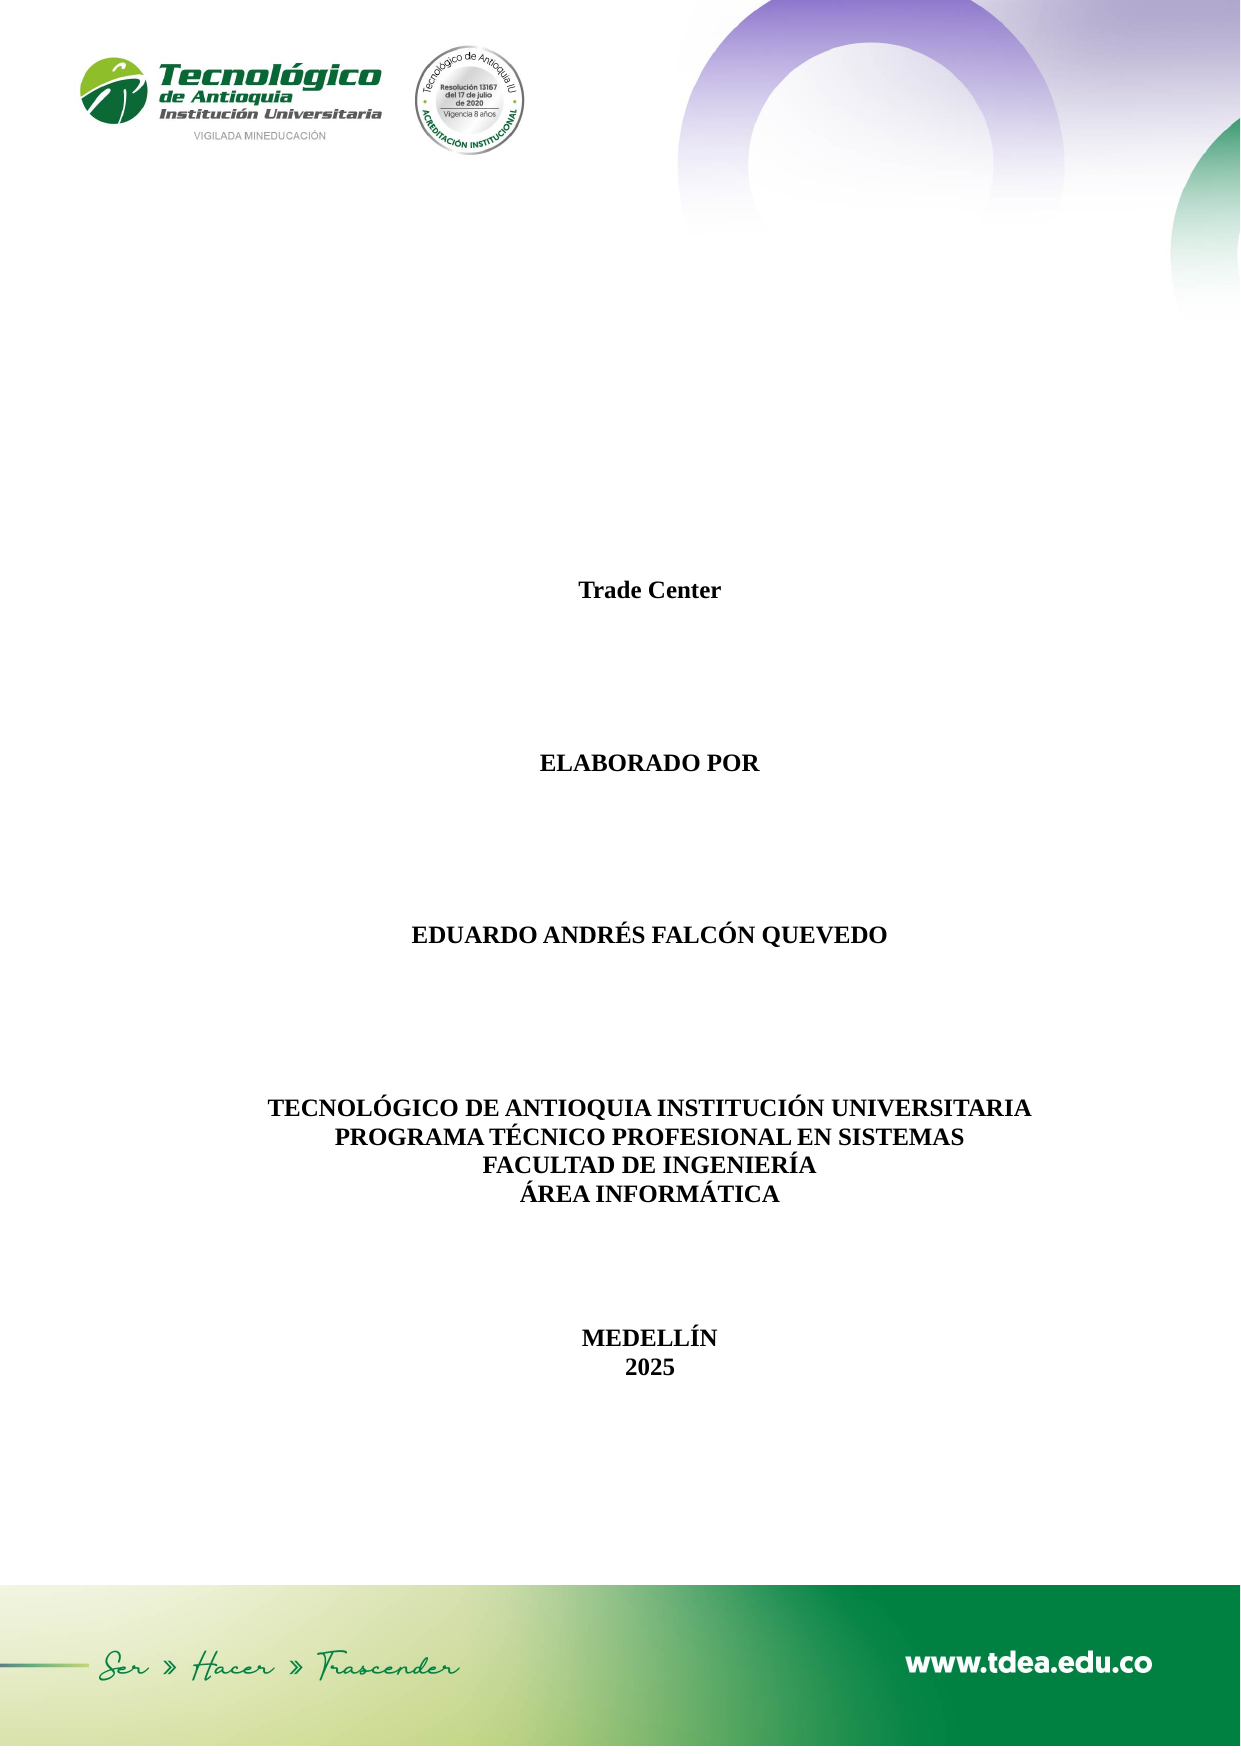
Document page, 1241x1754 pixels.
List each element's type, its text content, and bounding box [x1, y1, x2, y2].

picture [0, 1585, 1241, 1746]
text EDUARDO ANDRÉS FALCÓN QUEVEDO [177, 920, 1122, 949]
text ÁREA INFORMÁTICA [177, 1179, 1122, 1208]
text FACULTAD DE INGENIERÍA [177, 1150, 1122, 1179]
text TECNOLÓGICO DE ANTIOQUIA INSTITUCIÓN UNIVERSITARIA [177, 1093, 1122, 1122]
picture [0, 0, 1241, 377]
text PROGRAMA TÉCNICO PROFESIONAL EN SISTEMAS [177, 1122, 1122, 1150]
text Trade Center [177, 575, 1122, 604]
text ELABORADO POR [177, 748, 1122, 777]
text MEDELLÍN [177, 1323, 1122, 1352]
text 2025 [177, 1352, 1122, 1380]
